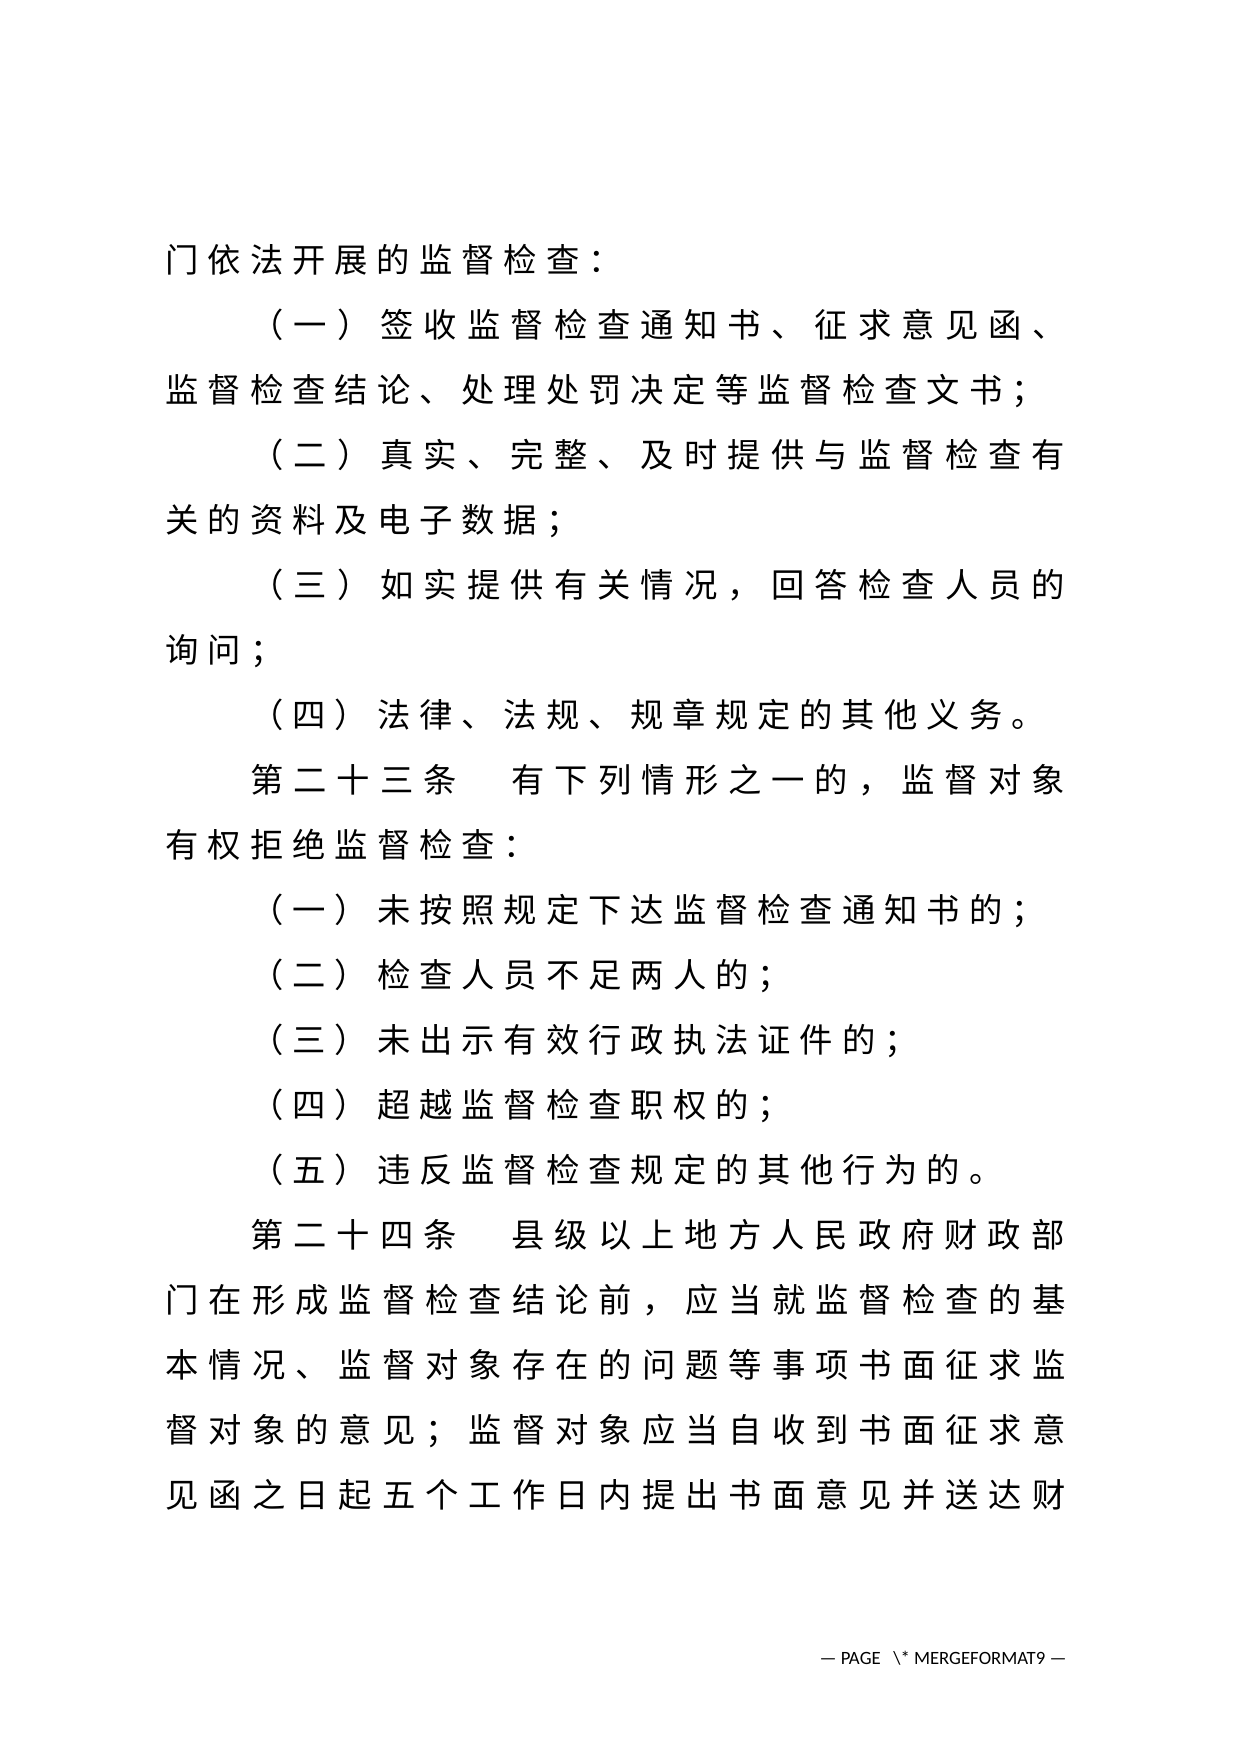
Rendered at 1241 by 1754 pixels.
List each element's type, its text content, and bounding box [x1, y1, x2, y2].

text （一）签收监督检查通知书、征求意见函、监督检查结论、处理处罚决定等监督检查文书； [165, 291, 1075, 421]
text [165, 1201, 1075, 1526]
text （三）未出示有效行政执法证件的； [165, 1006, 1075, 1071]
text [165, 226, 1075, 291]
text （二）真实、完整、及时提供与监督检查有关的资料及电子数据； [165, 421, 1075, 551]
text （五）违反监督检查规定的其他行为的。 [165, 1136, 1075, 1201]
text （二）检查人员不足两人的； [165, 941, 1075, 1006]
text 第二十三条 有下列情形之一的，监督对象有权拒绝监督检查： [165, 746, 1075, 876]
text （三）如实提供有关情况，回答检查人员的询问； [165, 551, 1075, 681]
text （一）未按照规定下达监督检查通知书的； [165, 876, 1075, 941]
text （四）法律、法规、规章规定的其他义务。 [165, 681, 1075, 746]
text （四）超越监督检查职权的； [165, 1071, 1075, 1136]
